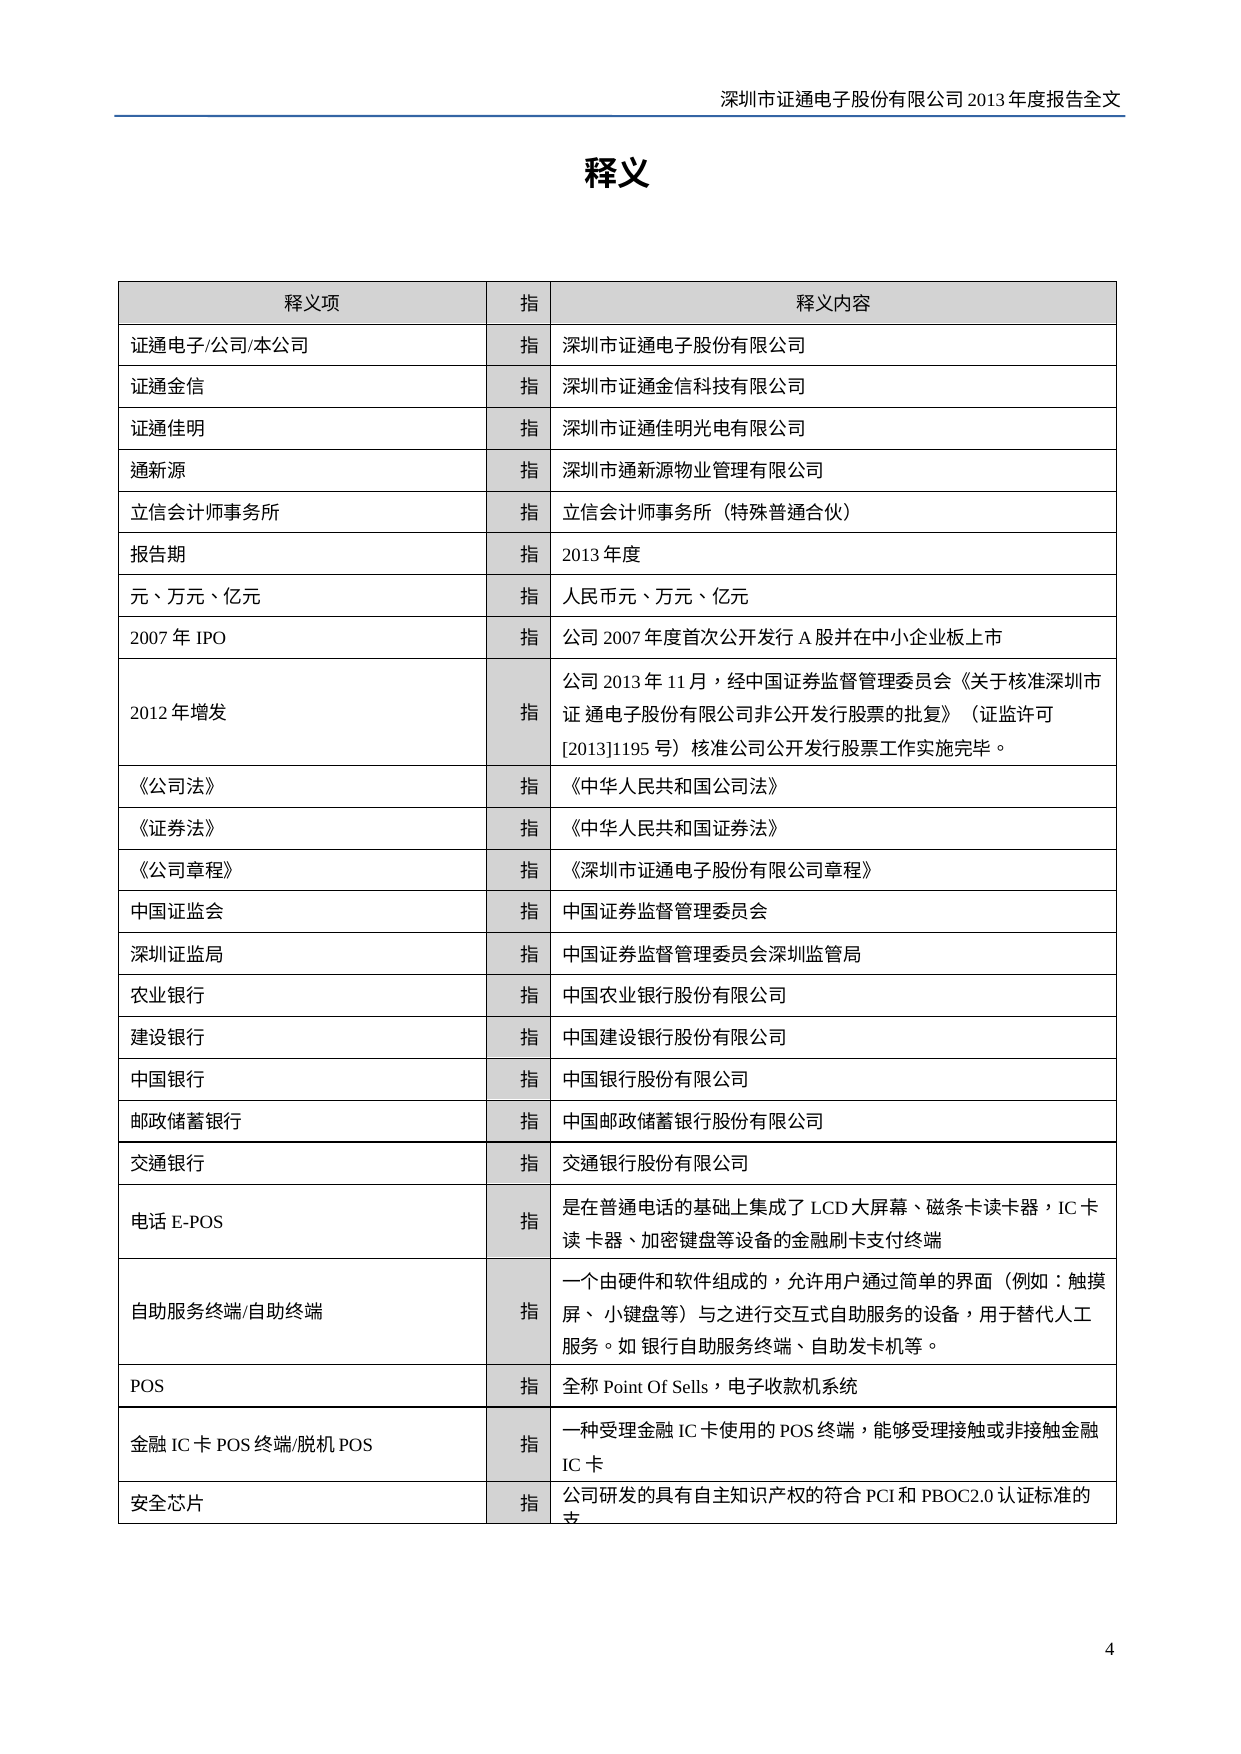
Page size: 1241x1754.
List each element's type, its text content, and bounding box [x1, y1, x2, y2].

table_cell 立信会计师事务所 [119, 492, 486, 532]
table_header 释义内容 [551, 282, 1116, 323]
table_cell 指 [487, 891, 550, 932]
table_cell 立信会计师事务所（特殊普通合伙） [551, 492, 1116, 532]
table_cell 深圳证监局 [119, 933, 486, 974]
table_cell 《中华人民共和国公司法》 [551, 766, 1116, 807]
table_cell 人民币元、万元、亿元 [551, 575, 1116, 616]
table_cell 金融IC卡POS终端/脱机POS [119, 1408, 486, 1481]
table_cell 指 [487, 533, 550, 574]
table_cell 电话E-POS [119, 1185, 486, 1257]
table_cell 指 [487, 1408, 550, 1481]
table_cell 《中华人民共和国证券法》 [551, 808, 1116, 849]
table_cell 通新源 [119, 450, 486, 491]
table_cell 《公司法》 [119, 766, 486, 807]
table_cell 2012年增发 [119, 659, 486, 765]
table_cell 《公司章程》 [119, 850, 486, 890]
table_cell 指 [487, 1143, 550, 1183]
table_cell 建设银行 [119, 1017, 486, 1057]
table_cell 指 [487, 850, 550, 890]
table_cell 安全芯片 [119, 1482, 486, 1523]
table_cell 证通金信 [119, 366, 486, 407]
table_cell 公司2007年度首次公开发行A股并在中小企业板上市 [551, 617, 1116, 658]
table_cell 深圳市证通佳明光电有限公司 [551, 408, 1116, 449]
table_cell 公司2013年11月，经中国证券监督管理委员会《关于核准深圳市证 通电子股份有限公司非公开发行股票的批复》（证监许可[2013]1195 号）核准公司公开发行股票工作实施完毕。 [551, 659, 1116, 765]
table_cell 报告期 [119, 533, 486, 574]
table_cell 指 [487, 1185, 550, 1257]
table_cell 指 [487, 1482, 550, 1523]
table_cell 一个由硬件和软件组成的，允许用户通过简单的界面（例如：触摸屏、 小键盘等）与之进行交互式自助服务的设备，用于替代人工服务。如 银行自助服务终端、自助发卡机等。 [551, 1259, 1116, 1364]
table_cell 指 [487, 1017, 550, 1057]
table_cell 2007 年 IPO [119, 617, 486, 658]
table_cell 指 [487, 617, 550, 658]
table_cell 指 [487, 1101, 550, 1141]
table_cell 指 [487, 450, 550, 491]
table_cell 一种受理金融IC卡使用的POS终端，能够受理接触或非接触金融IC 卡 [551, 1408, 1116, 1481]
table_cell 《深圳市证通电子股份有限公司章程》 [551, 850, 1116, 890]
table_cell 自助服务终端/自助终端 [119, 1259, 486, 1364]
table_cell 农业银行 [119, 975, 486, 1016]
table_cell 交通银行 [119, 1143, 486, 1183]
table_cell 深圳市证通电子股份有限公司 [551, 325, 1116, 365]
table_cell 2013年度 [551, 533, 1116, 574]
table_cell 《证券法》 [119, 808, 486, 849]
table_cell 指 [487, 933, 550, 974]
table_header 指 [487, 282, 550, 323]
table_cell 中国邮政储蓄银行股份有限公司 [551, 1101, 1116, 1141]
table_cell 中国银行 [119, 1059, 486, 1099]
table_cell 中国建设银行股份有限公司 [551, 1017, 1116, 1057]
table_cell 元、万元、亿元 [119, 575, 486, 616]
table_cell 指 [487, 659, 550, 765]
table_cell 深圳市证通金信科技有限公司 [551, 366, 1116, 407]
table_cell 证通电子/公司/本公司 [119, 325, 486, 365]
table_cell 指 [487, 1059, 550, 1099]
table_cell 中国证券监督管理委员会 [551, 891, 1116, 932]
table_cell 指 [487, 366, 550, 407]
table_cell 指 [487, 1259, 550, 1364]
table_cell 中国银行股份有限公司 [551, 1059, 1116, 1099]
table_cell 证通佳明 [119, 408, 486, 449]
table_cell 公司研发的具有自主知识产权的符合PCI和PBOC2.0认证标准的支 [551, 1482, 1116, 1523]
table_cell 是在普通电话的基础上集成了 LCD大屏幕、磁条卡读卡器，IC卡读 卡器、加密键盘等设备的金融刷卡支付终端 [551, 1185, 1116, 1257]
table_cell 指 [487, 575, 550, 616]
table_cell 指 [487, 766, 550, 807]
table_cell 指 [487, 492, 550, 532]
table_cell 中国证监会 [119, 891, 486, 932]
table_cell POS [119, 1365, 486, 1406]
table_cell 指 [487, 1365, 550, 1406]
table_cell 指 [487, 408, 550, 449]
table_cell 指 [487, 808, 550, 849]
table_header 释义项 [119, 282, 486, 323]
table_cell 中国证券监督管理委员会深圳监管局 [551, 933, 1116, 974]
table_cell 邮政储蓄银行 [119, 1101, 486, 1141]
table_cell 交通银行股份有限公司 [551, 1143, 1116, 1183]
table_cell 深圳市通新源物业管理有限公司 [551, 450, 1116, 491]
table_cell 中国农业银行股份有限公司 [551, 975, 1116, 1016]
text 释义 [114, 150, 1121, 196]
table_cell 全称Point Of Sells，电子收款机系统 [551, 1365, 1116, 1406]
table_cell 指 [487, 975, 550, 1016]
table_cell 指 [487, 325, 550, 365]
